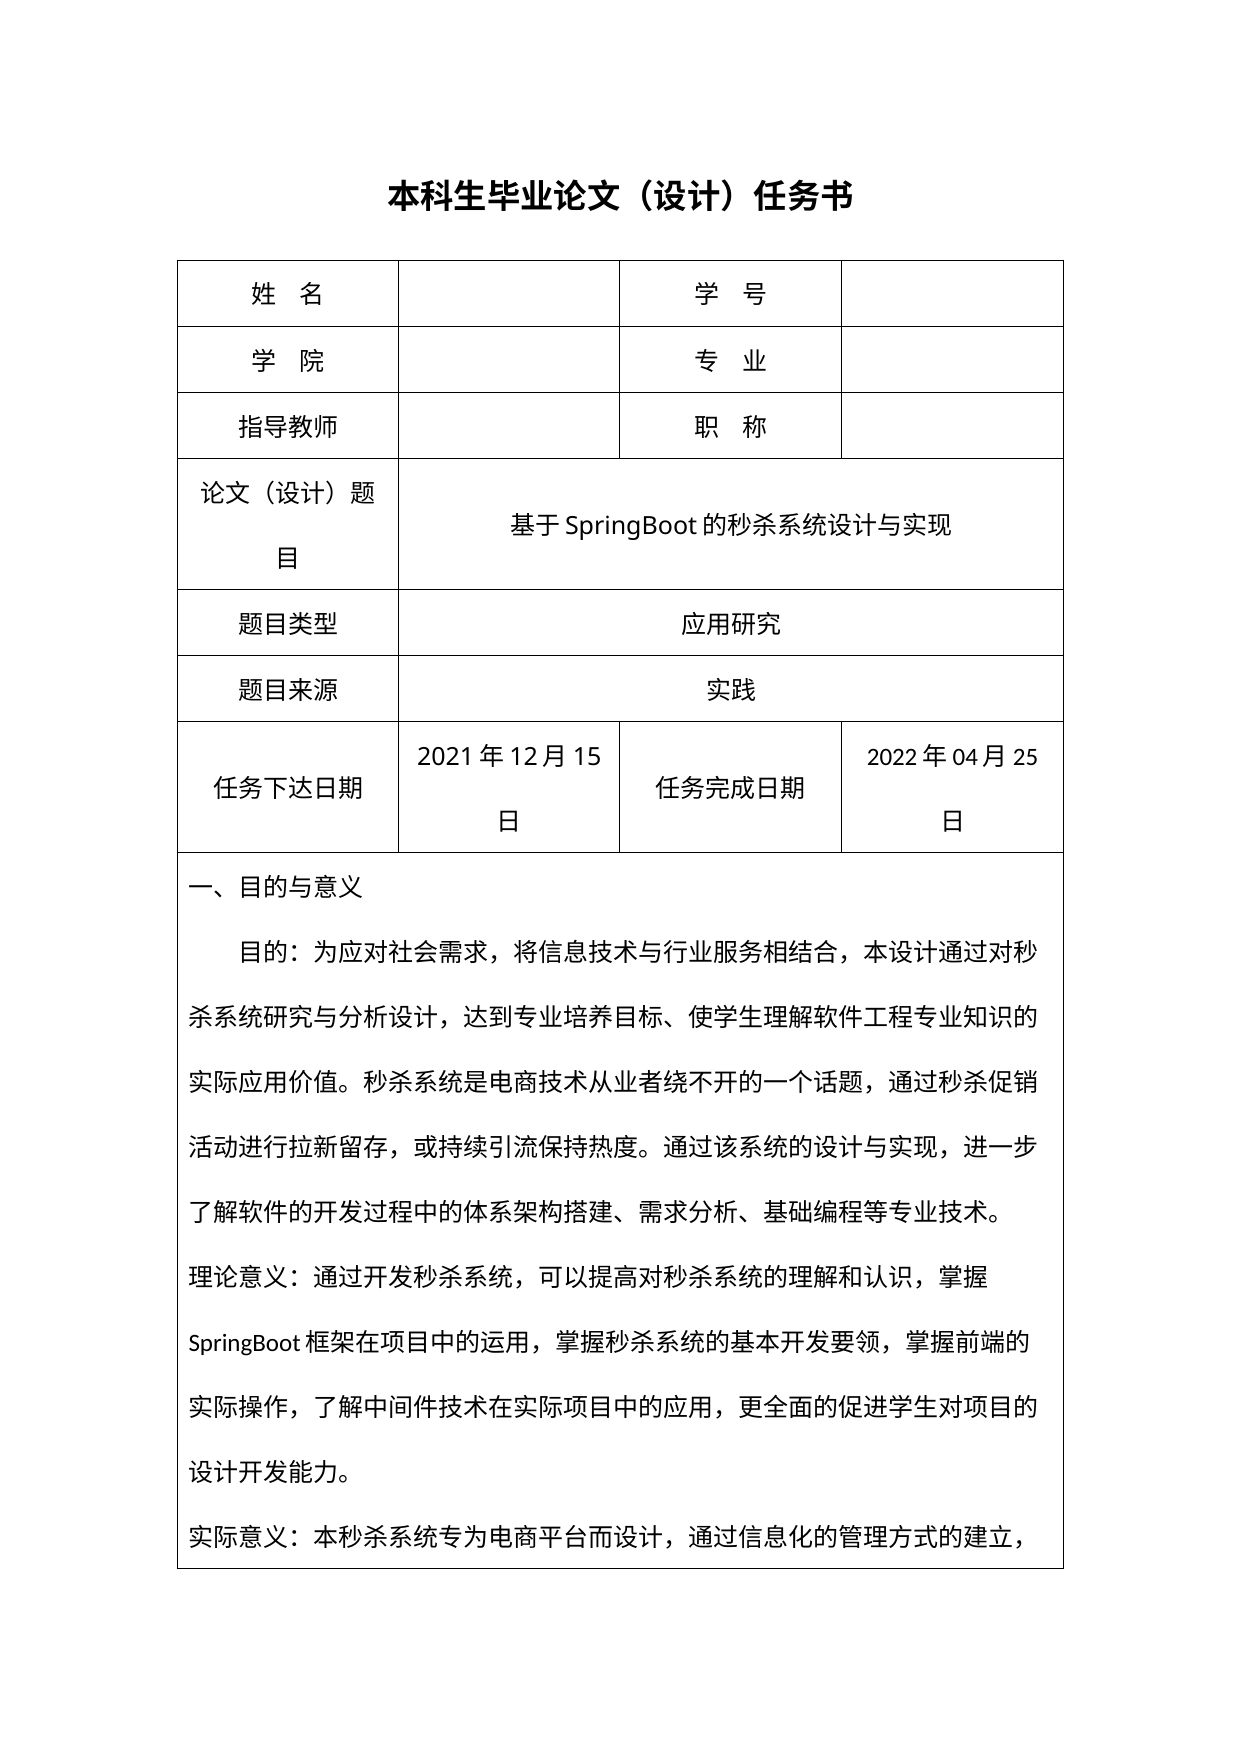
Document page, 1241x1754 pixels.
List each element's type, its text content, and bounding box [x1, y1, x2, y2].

table_cell 学 院 [178, 327, 398, 392]
table_cell 论文（设计）题目 [178, 459, 398, 589]
table_cell 指导教师 [178, 393, 398, 458]
table_cell 任务完成日期 [620, 722, 841, 852]
table_cell 题目类型 [178, 590, 398, 655]
table_cell [399, 393, 619, 458]
table_cell 任务下达日期 [178, 722, 398, 852]
table_cell 题目来源 [178, 656, 398, 721]
table_cell 实践 [399, 656, 1063, 721]
table_header 姓 名 [178, 261, 398, 326]
table_cell [842, 327, 1063, 392]
table_header [399, 261, 619, 326]
table_cell 应用研究 [399, 590, 1063, 655]
table_cell 专 业 [620, 327, 841, 392]
table_header [842, 261, 1063, 326]
table_cell [842, 393, 1063, 458]
text 本科生毕业论文（设计）任务书 [187, 162, 1053, 227]
table_header 学 号 [620, 261, 841, 326]
table_cell [399, 327, 619, 392]
table_cell 2022年04月25日 [842, 722, 1063, 852]
table_cell 2021年12月15日 [399, 722, 619, 852]
table_cell 基于SpringBoot的秒杀系统设计与实现 [399, 459, 1063, 589]
table_cell 职 称 [620, 393, 841, 458]
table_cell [178, 853, 1063, 1568]
